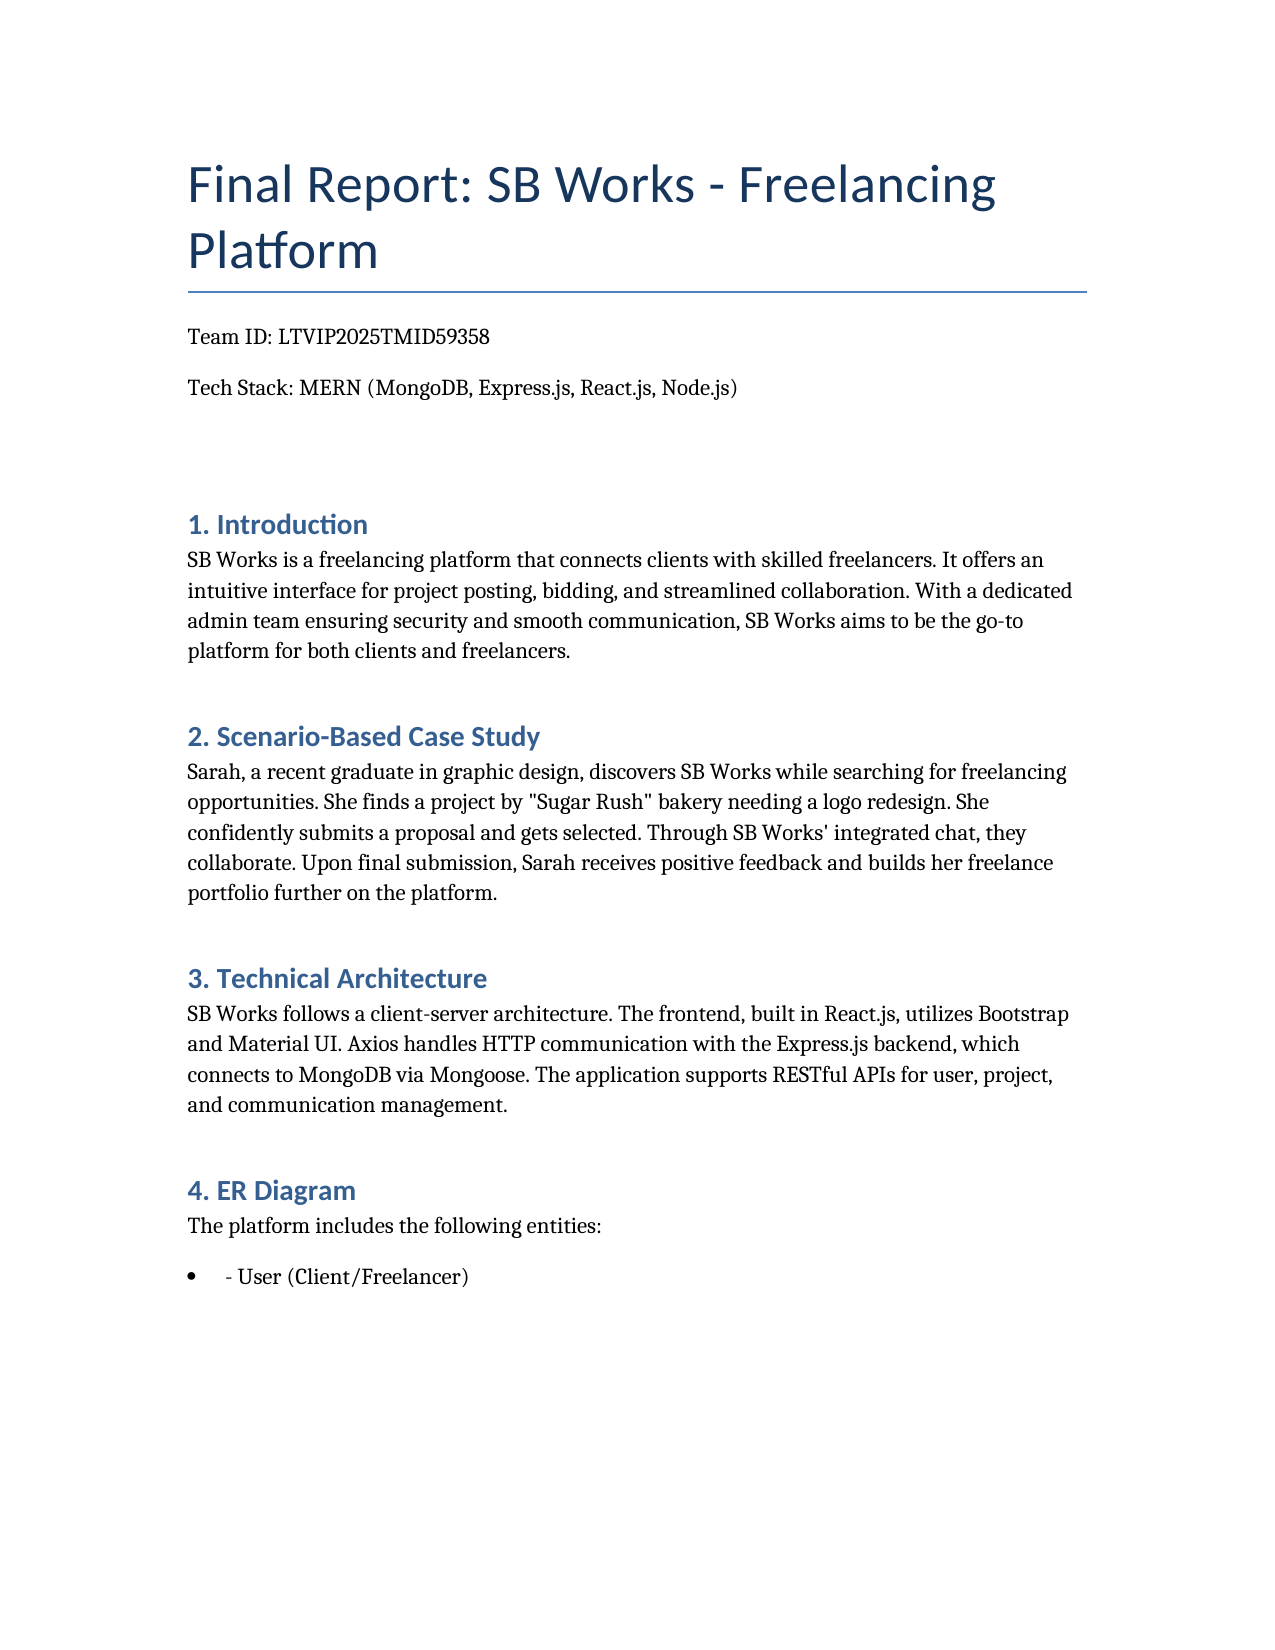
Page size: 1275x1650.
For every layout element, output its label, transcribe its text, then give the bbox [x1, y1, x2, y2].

subtitle 4. ER Diagram [187, 1172, 1087, 1207]
title Final Report: SB Works - Freelancing Platform [187, 150, 1087, 293]
text Team ID: LTVIP2025TMID59358 [187, 324, 1087, 350]
subtitle 2. Scenario-Based Case Study [187, 718, 1087, 754]
subtitle 1. Introduction [187, 506, 1087, 542]
text The platform includes the following entities: [187, 1213, 1087, 1239]
list - User (Client/Freelancer) [187, 1264, 1087, 1290]
text Sarah, a recent graduate in graphic design, discovers SB Works while searching for freelancing opportunities. She finds a project by "Sugar Rush" bakery needing a logo redesign. She confidently submits a proposal and gets selected. Through SB Works' integrated chat, they collaborate. Upon final submission, Sarah receives positive feedback and builds her freelance portfolio further on the platform. [187, 759, 1087, 906]
text SB Works follows a client-server architecture. The frontend, built in React.js, utilizes Bootstrap and Material UI. Axios handles HTTP communication with the Express.js backend, which connects to MongoDB via Mongoose. The application supports RESTful APIs for user, project, and communication management. [187, 1001, 1087, 1118]
subtitle 3. Technical Architecture [187, 960, 1087, 996]
text SB Works is a freelancing platform that connects clients with skilled freelancers. It offers an intuitive interface for project posting, bidding, and streamlined collaboration. With a dedicated admin team ensuring security and smooth communication, SB Works aims to be the go-to platform for both clients and freelancers. [187, 547, 1087, 664]
text Tech Stack: MERN (MongoDB, Express.js, React.js, Node.js) [187, 375, 1087, 401]
